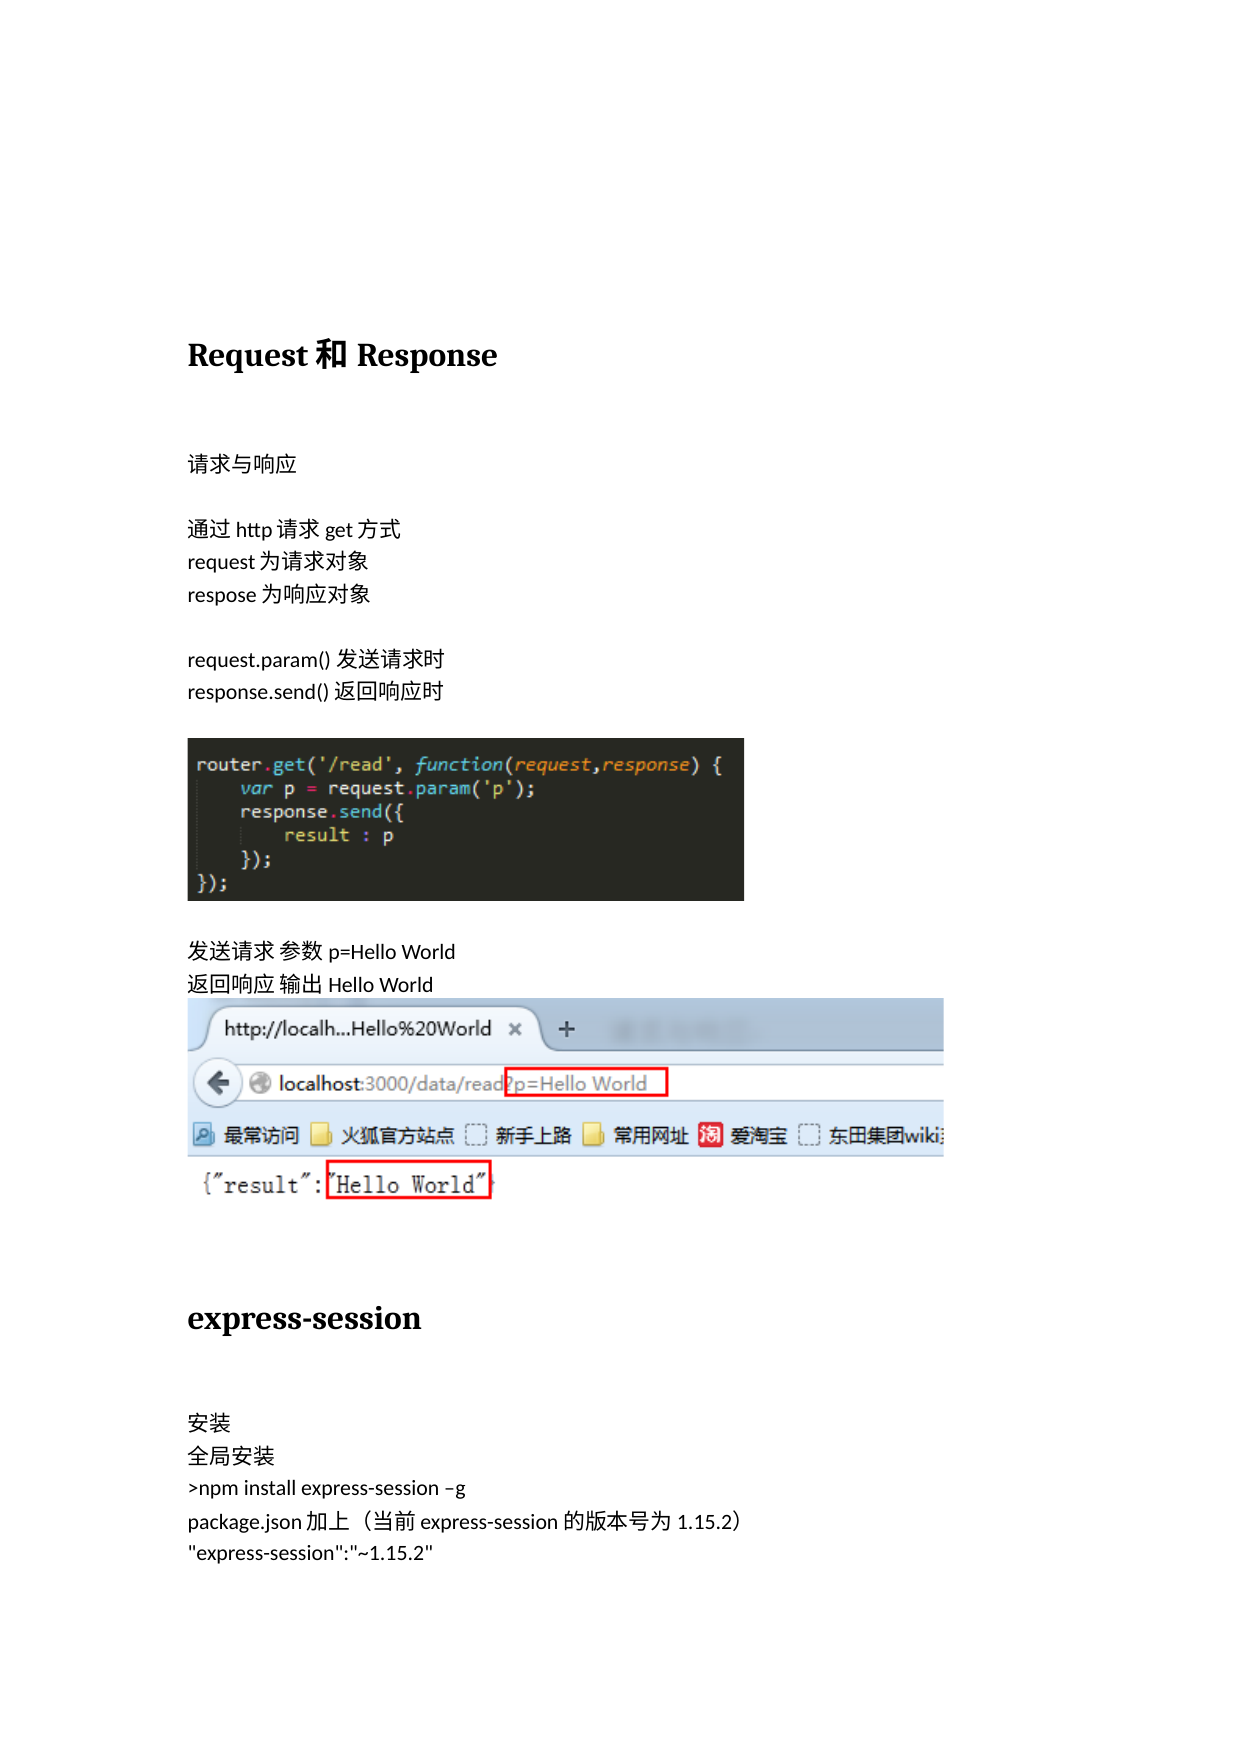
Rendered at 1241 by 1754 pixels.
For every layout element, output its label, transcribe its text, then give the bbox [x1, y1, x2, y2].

text 发送请求 参数p=Hello World [187, 934, 1053, 966]
text 全局安装 [187, 1438, 1053, 1471]
text 安装 [187, 1406, 1053, 1438]
text 返回响应 输出Hello World [187, 966, 1053, 999]
text "express-session":"~1.15.2" [187, 1536, 1053, 1568]
text request为请求对象 [187, 544, 1053, 576]
text 通过http请求get方式 [187, 511, 1053, 544]
text request.param() 发送请求时 [187, 641, 1053, 674]
text 请求与响应 [187, 446, 1053, 479]
picture [187, 998, 944, 1212]
text >npm install express-session –g [187, 1471, 1053, 1503]
subtitle express-session [187, 1286, 1053, 1351]
text respose 为响应对象 [187, 576, 1053, 609]
subtitle Request 和 Response [187, 319, 1053, 384]
picture [187, 738, 745, 901]
text response.send() 返回响应时 [187, 674, 1053, 706]
text package.json加上（当前express-session的版本号为1.15.2） [187, 1503, 1053, 1536]
